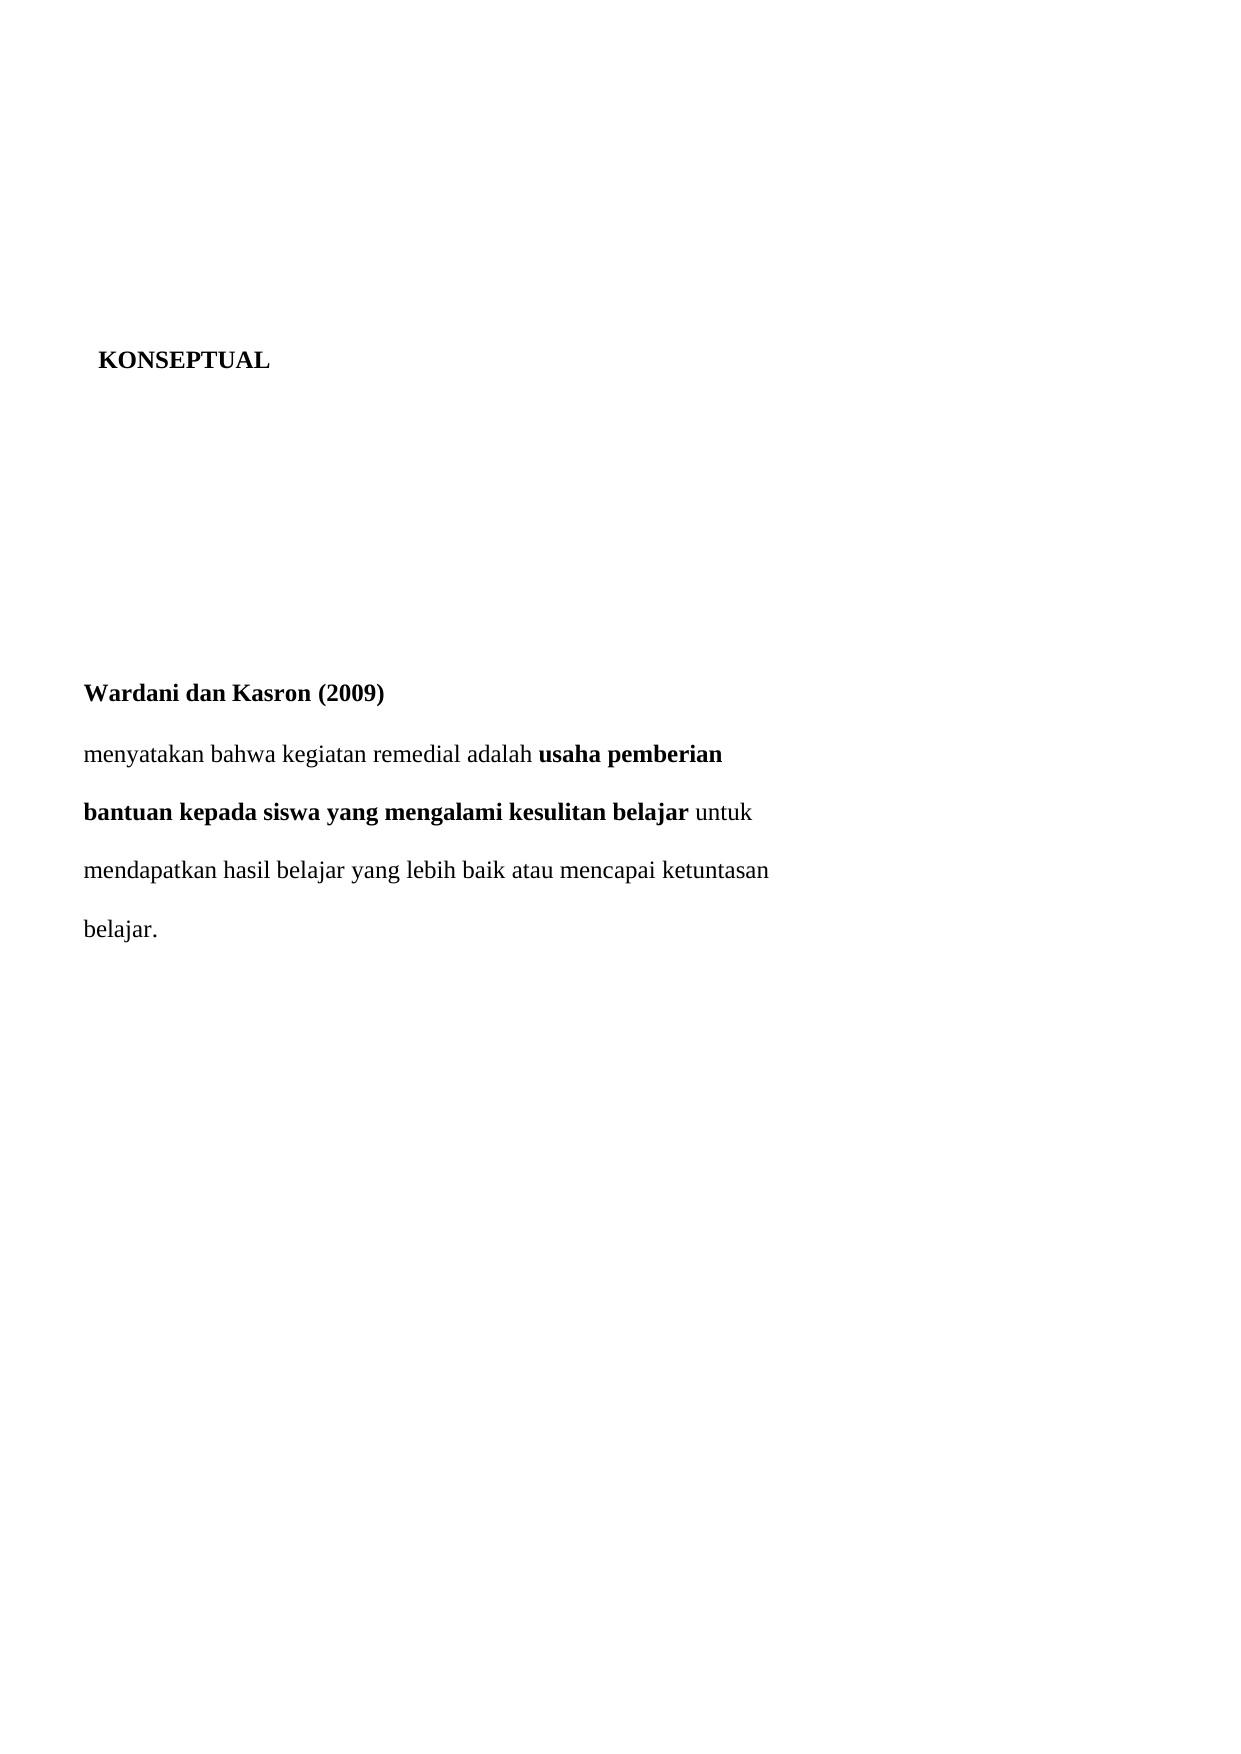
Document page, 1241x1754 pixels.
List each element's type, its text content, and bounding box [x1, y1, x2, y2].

text mendapatkan hasil belajar yang lebih baik atau mencapai ketuntasan [83, 833, 1211, 892]
text Wardani dan Kasron (2009) [83, 652, 1211, 717]
text bantuan kepada siswa yang mengalami kesulitan belajar untuk [83, 775, 1211, 833]
text belajar. [83, 892, 1211, 950]
text KONSEPTUAL [98, 289, 1211, 392]
text menyatakan bahwa kegiatan remedial adalah usaha pemberian [83, 717, 1211, 775]
